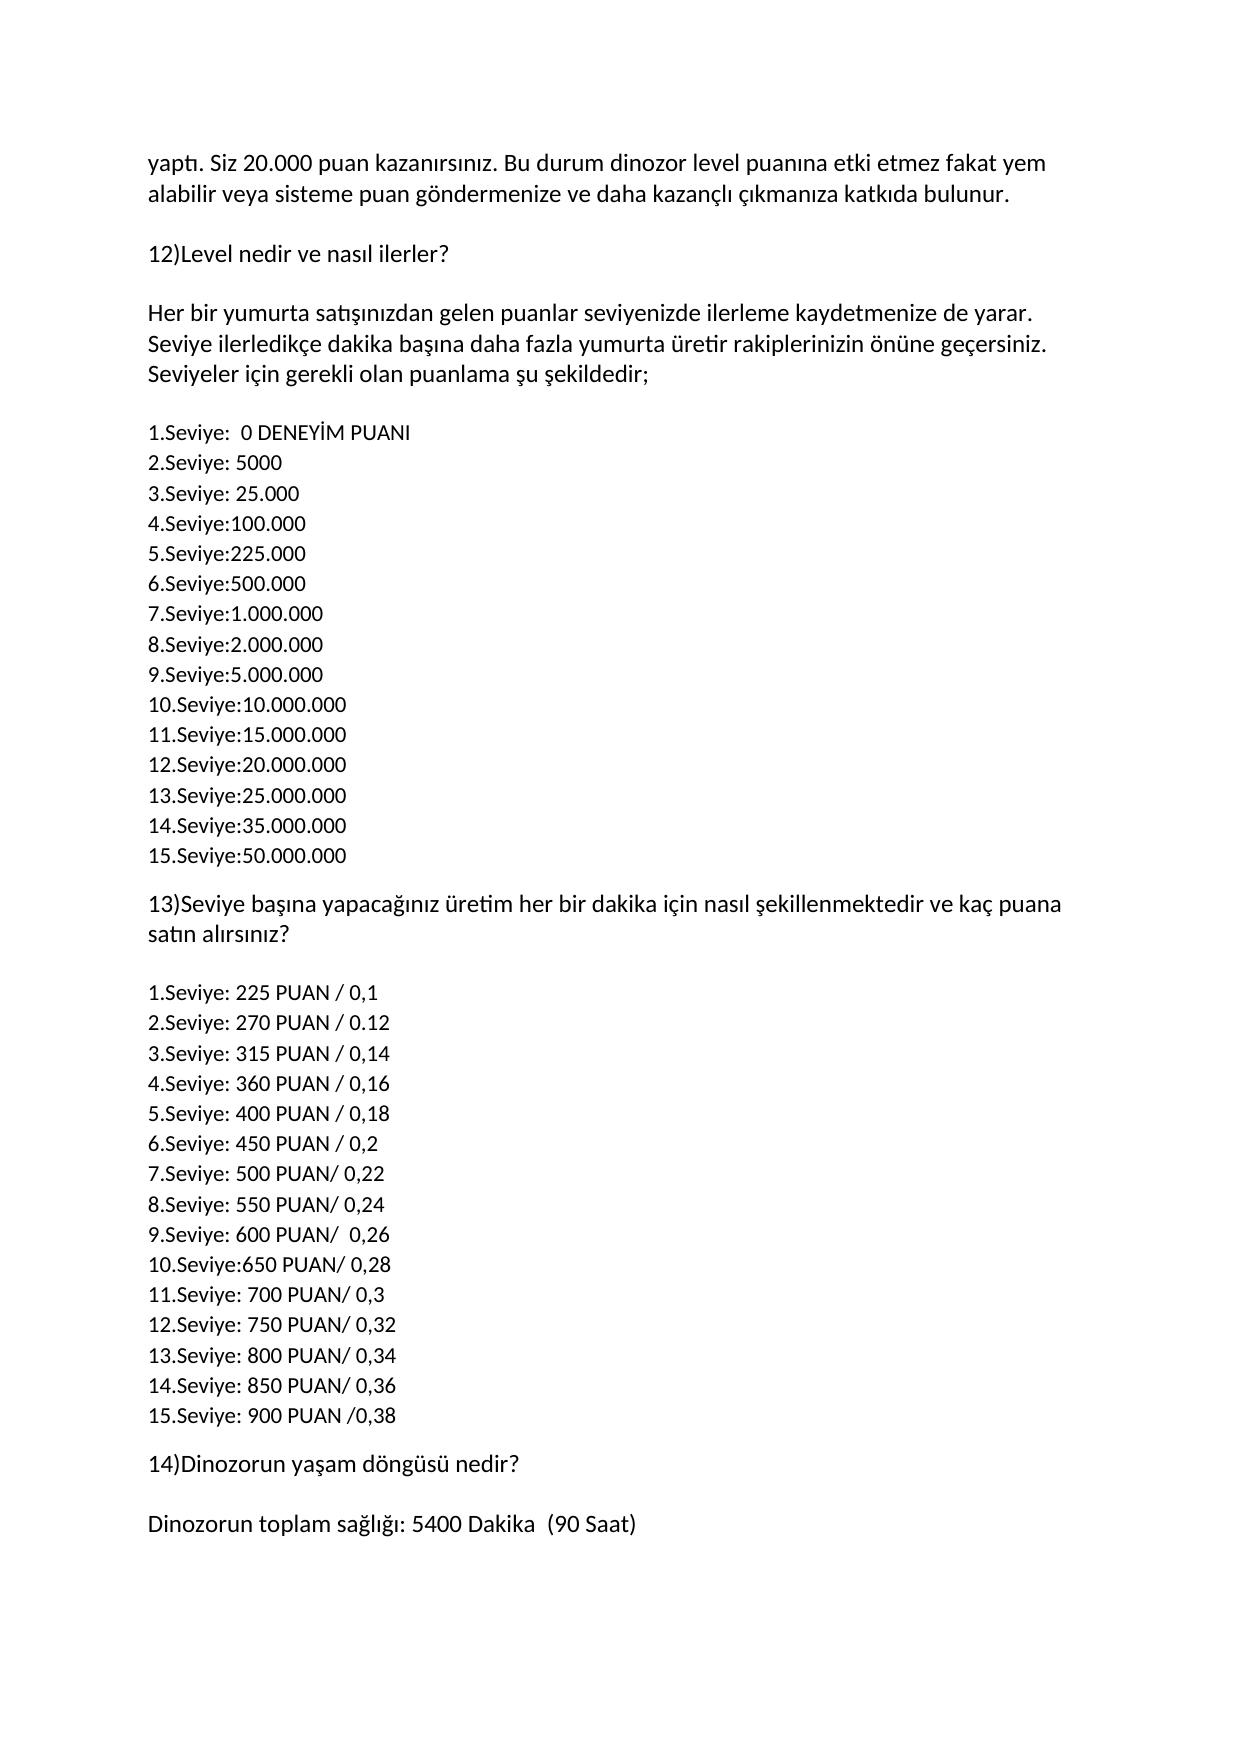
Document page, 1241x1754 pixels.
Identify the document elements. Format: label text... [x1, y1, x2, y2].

text 14)Dinozorun yaşam döngüsü nedir? [148, 1448, 1093, 1478]
text 7.Seviye: 500 PUAN/ 0,22 [148, 1159, 1093, 1187]
text 2.Seviye: 270 PUAN / 0.12 [148, 1008, 1093, 1036]
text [148, 148, 1093, 209]
text 9.Seviye: 600 PUAN/ 0,26 [148, 1220, 1093, 1248]
text 4.Seviye:100.000 [148, 509, 1093, 537]
text Her bir yumurta satışınızdan gelen puanlar seviyenizde ilerleme kaydetmenize de yarar. Seviye ilerledikçe dakika başına daha fazla yumurta üretir rakiplerinizin önüne geçersiniz. Seviyeler için gerekli olan puanlama şu şekildedir; [148, 297, 1093, 389]
text 10.Seviye:650 PUAN/ 0,28 [148, 1250, 1093, 1278]
text 11.Seviye:15.000.000 [148, 720, 1093, 748]
text 4.Seviye: 360 PUAN / 0,16 [148, 1069, 1093, 1097]
text 8.Seviye: 550 PUAN/ 0,24 [148, 1190, 1093, 1218]
text 8.Seviye:2.000.000 [148, 630, 1093, 658]
text 12)Level nedir ve nasıl ilerler? [148, 238, 1093, 268]
text 11.Seviye: 700 PUAN/ 0,3 [148, 1280, 1093, 1308]
text 5.Seviye:225.000 [148, 539, 1093, 567]
text 1.Seviye: 225 PUAN / 0,1 [148, 978, 1093, 1006]
text 10.Seviye:10.000.000 [148, 690, 1093, 718]
text 15.Seviye:50.000.000 [148, 841, 1093, 869]
text 7.Seviye:1.000.000 [148, 599, 1093, 627]
text 6.Seviye: 450 PUAN / 0,2 [148, 1129, 1093, 1157]
text 5.Seviye: 400 PUAN / 0,18 [148, 1099, 1093, 1127]
text Dinozorun toplam sağlığı: 5400 Dakika (90 Saat) [148, 1508, 1093, 1538]
text 6.Seviye:500.000 [148, 569, 1093, 597]
text 13.Seviye: 800 PUAN/ 0,34 [148, 1341, 1093, 1369]
text 13.Seviye:25.000.000 [148, 781, 1093, 809]
text 12.Seviye:20.000.000 [148, 751, 1093, 778]
text 3.Seviye: 315 PUAN / 0,14 [148, 1039, 1093, 1067]
text 1.Seviye: 0 DENEYİM PUANI [148, 418, 1093, 446]
text 12.Seviye: 750 PUAN/ 0,32 [148, 1311, 1093, 1338]
text 3.Seviye: 25.000 [148, 479, 1093, 507]
text 15.Seviye: 900 PUAN /0,38 [148, 1401, 1093, 1429]
text 9.Seviye:5.000.000 [148, 660, 1093, 688]
text 2.Seviye: 5000 [148, 448, 1093, 476]
text 14.Seviye: 850 PUAN/ 0,36 [148, 1371, 1093, 1399]
text 14.Seviye:35.000.000 [148, 811, 1093, 839]
text 13)Seviye başına yapacağınız üretim her bir dakika için nasıl şekillenmektedir ve kaç puana satın alırsınız? [148, 888, 1093, 949]
